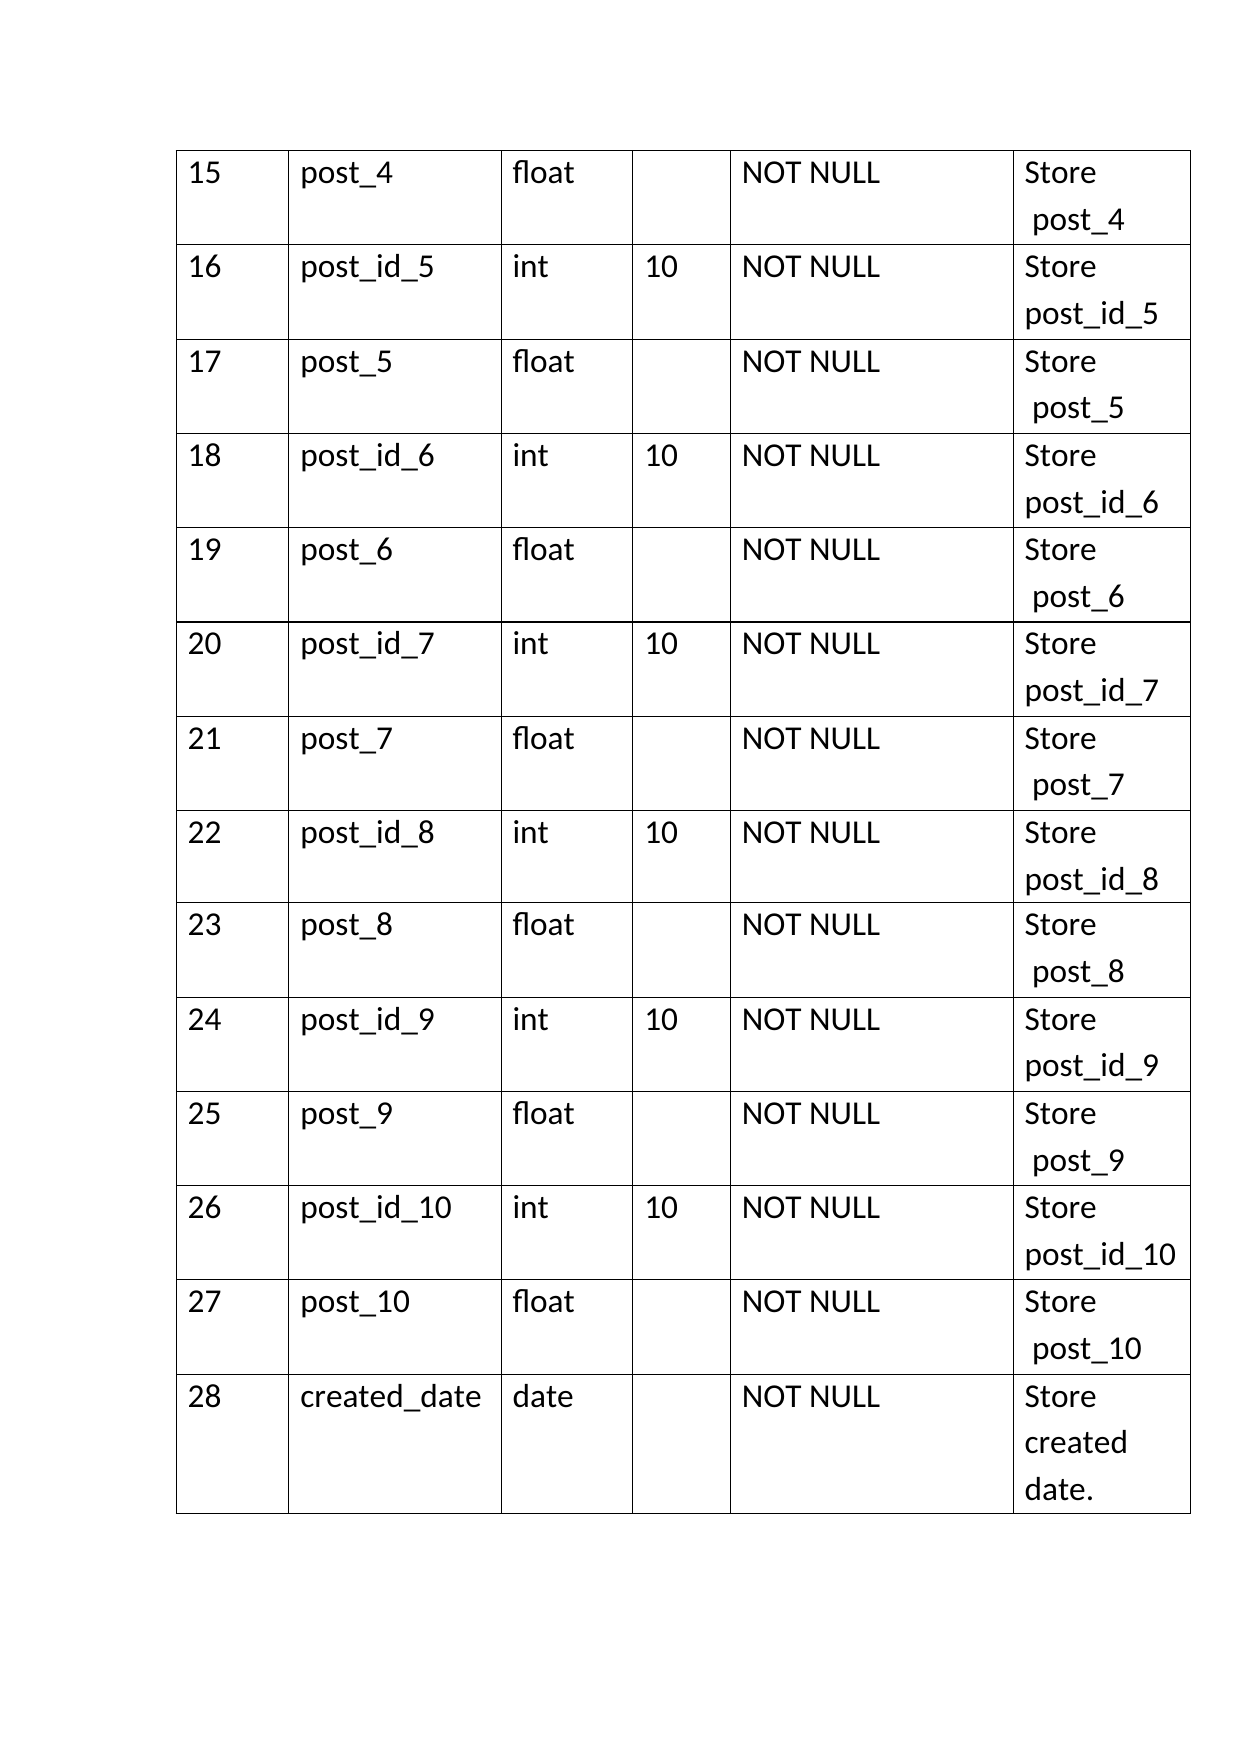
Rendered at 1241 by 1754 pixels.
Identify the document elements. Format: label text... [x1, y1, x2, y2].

table_cell Store post_4 [1014, 151, 1190, 244]
table_cell float [502, 717, 632, 810]
table_cell NOT NULL [731, 1280, 1013, 1374]
table_cell int [502, 811, 632, 902]
table_cell 10 [633, 811, 730, 902]
table_cell 10 [633, 434, 730, 527]
table_cell 26 [177, 1186, 288, 1279]
table_cell Store post_id_8 [1014, 811, 1190, 902]
table_cell Store created date. [1014, 1375, 1190, 1513]
table_cell [633, 151, 730, 244]
table_cell [633, 528, 730, 621]
table_cell NOT NULL [731, 717, 1013, 810]
table_cell NOT NULL [731, 903, 1013, 997]
table_cell float [502, 1092, 632, 1185]
table_cell 17 [177, 340, 288, 433]
table_cell 23 [177, 903, 288, 997]
table_cell int [502, 245, 632, 338]
table_cell 18 [177, 434, 288, 527]
table_cell 24 [177, 998, 288, 1091]
table_cell Store post_6 [1014, 528, 1190, 621]
table_cell post_9 [289, 1092, 501, 1185]
table_cell NOT NULL [731, 528, 1013, 621]
table_cell NOT NULL [731, 340, 1013, 433]
table_cell [633, 903, 730, 997]
table_cell NOT NULL [731, 998, 1013, 1091]
table_cell 10 [633, 998, 730, 1091]
table_cell Store post_id_5 [1014, 245, 1190, 338]
table_cell post_8 [289, 903, 501, 997]
table_cell post_6 [289, 528, 501, 621]
table_cell 10 [633, 245, 730, 338]
table_cell Store post_id_10 [1014, 1186, 1190, 1279]
table_cell NOT NULL [731, 623, 1013, 716]
table_cell 15 [177, 151, 288, 244]
table_cell post_id_8 [289, 811, 501, 902]
table_cell post_id_9 [289, 998, 501, 1091]
table_cell [633, 717, 730, 810]
table_cell 10 [633, 1186, 730, 1279]
table_cell NOT NULL [731, 151, 1013, 244]
table_cell Store post_id_6 [1014, 434, 1190, 527]
table_cell created_date [289, 1375, 501, 1513]
table_cell NOT NULL [731, 811, 1013, 902]
table_cell int [502, 623, 632, 716]
table_cell Store post_9 [1014, 1092, 1190, 1185]
table_cell NOT NULL [731, 1186, 1013, 1279]
table_cell NOT NULL [731, 434, 1013, 527]
table_cell 10 [633, 623, 730, 716]
table_cell float [502, 340, 632, 433]
table_cell float [502, 151, 632, 244]
table_cell int [502, 434, 632, 527]
table_cell post_id_10 [289, 1186, 501, 1279]
table_cell Store post_8 [1014, 903, 1190, 997]
table_cell float [502, 1280, 632, 1374]
table_cell 25 [177, 1092, 288, 1185]
table_cell 20 [177, 623, 288, 716]
table_cell Store post_7 [1014, 717, 1190, 810]
table_cell NOT NULL [731, 1375, 1013, 1513]
table_cell NOT NULL [731, 245, 1013, 338]
table_cell float [502, 903, 632, 997]
table_cell date [502, 1375, 632, 1513]
table_cell 19 [177, 528, 288, 621]
table_cell Store post_id_9 [1014, 998, 1190, 1091]
table_cell [633, 1280, 730, 1374]
table_cell NOT NULL [731, 1092, 1013, 1185]
table_cell post_10 [289, 1280, 501, 1374]
table_cell 22 [177, 811, 288, 902]
table_cell 28 [177, 1375, 288, 1513]
table_cell int [502, 1186, 632, 1279]
table_cell post_id_7 [289, 623, 501, 716]
table_cell int [502, 998, 632, 1091]
table_cell post_4 [289, 151, 501, 244]
table_cell post_id_6 [289, 434, 501, 527]
table_cell post_7 [289, 717, 501, 810]
table_cell [633, 340, 730, 433]
table_cell 21 [177, 717, 288, 810]
table_cell [633, 1092, 730, 1185]
table_cell post_id_5 [289, 245, 501, 338]
table_cell Store post_5 [1014, 340, 1190, 433]
table_cell post_5 [289, 340, 501, 433]
table_cell [633, 1375, 730, 1513]
table_cell 16 [177, 245, 288, 338]
table_cell float [502, 528, 632, 621]
table_cell Store post_10 [1014, 1280, 1190, 1374]
table_cell 27 [177, 1280, 288, 1374]
table_cell Store post_id_7 [1014, 623, 1190, 716]
